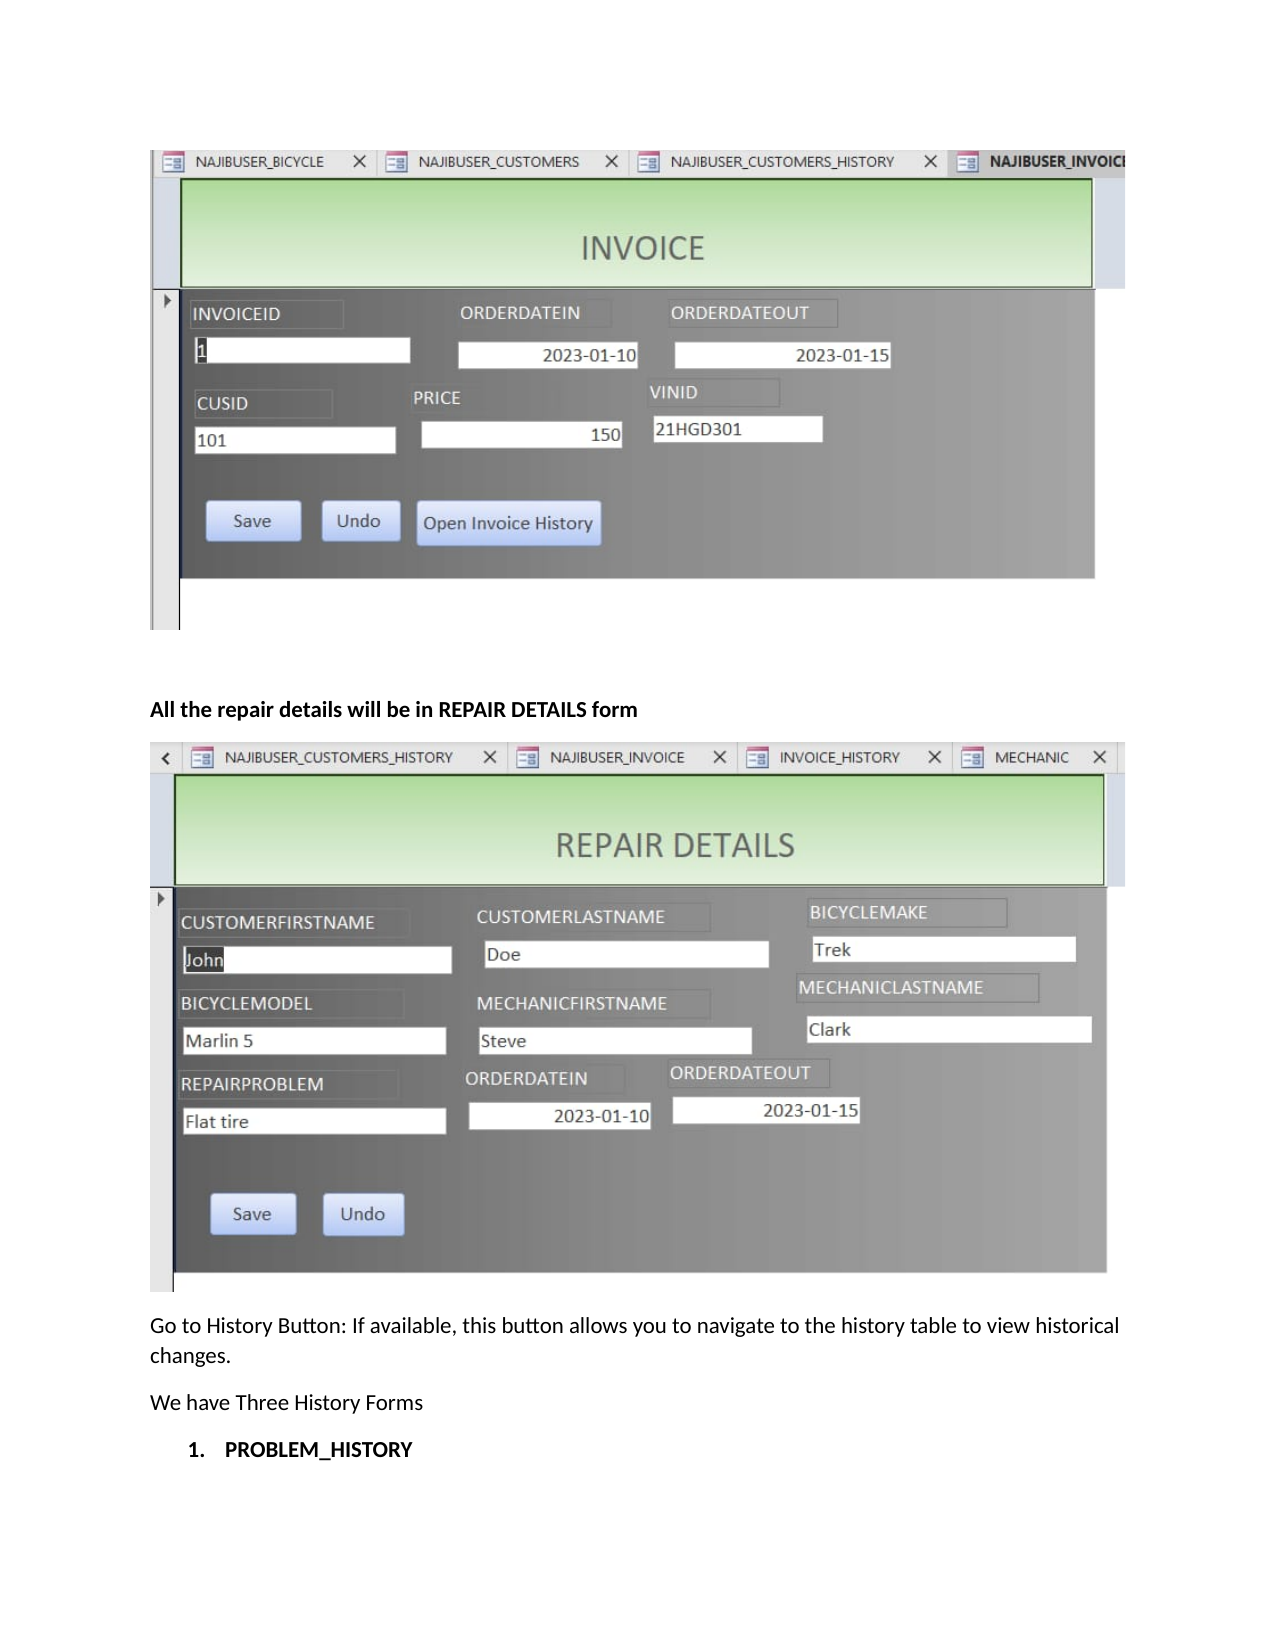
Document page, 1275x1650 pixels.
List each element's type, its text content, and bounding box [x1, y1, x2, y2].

picture [150, 742, 1125, 1292]
list PROBLEM_HISTORY [187, 1435, 1125, 1463]
text All the repair details will be in REPAIR DETAILS form [150, 695, 1125, 723]
picture [150, 150, 1125, 630]
text Go to History Button: If available, this button allows you to navigate to the history table to view historical changes. [150, 1311, 1125, 1369]
text We have Three History Forms [150, 1388, 1125, 1416]
